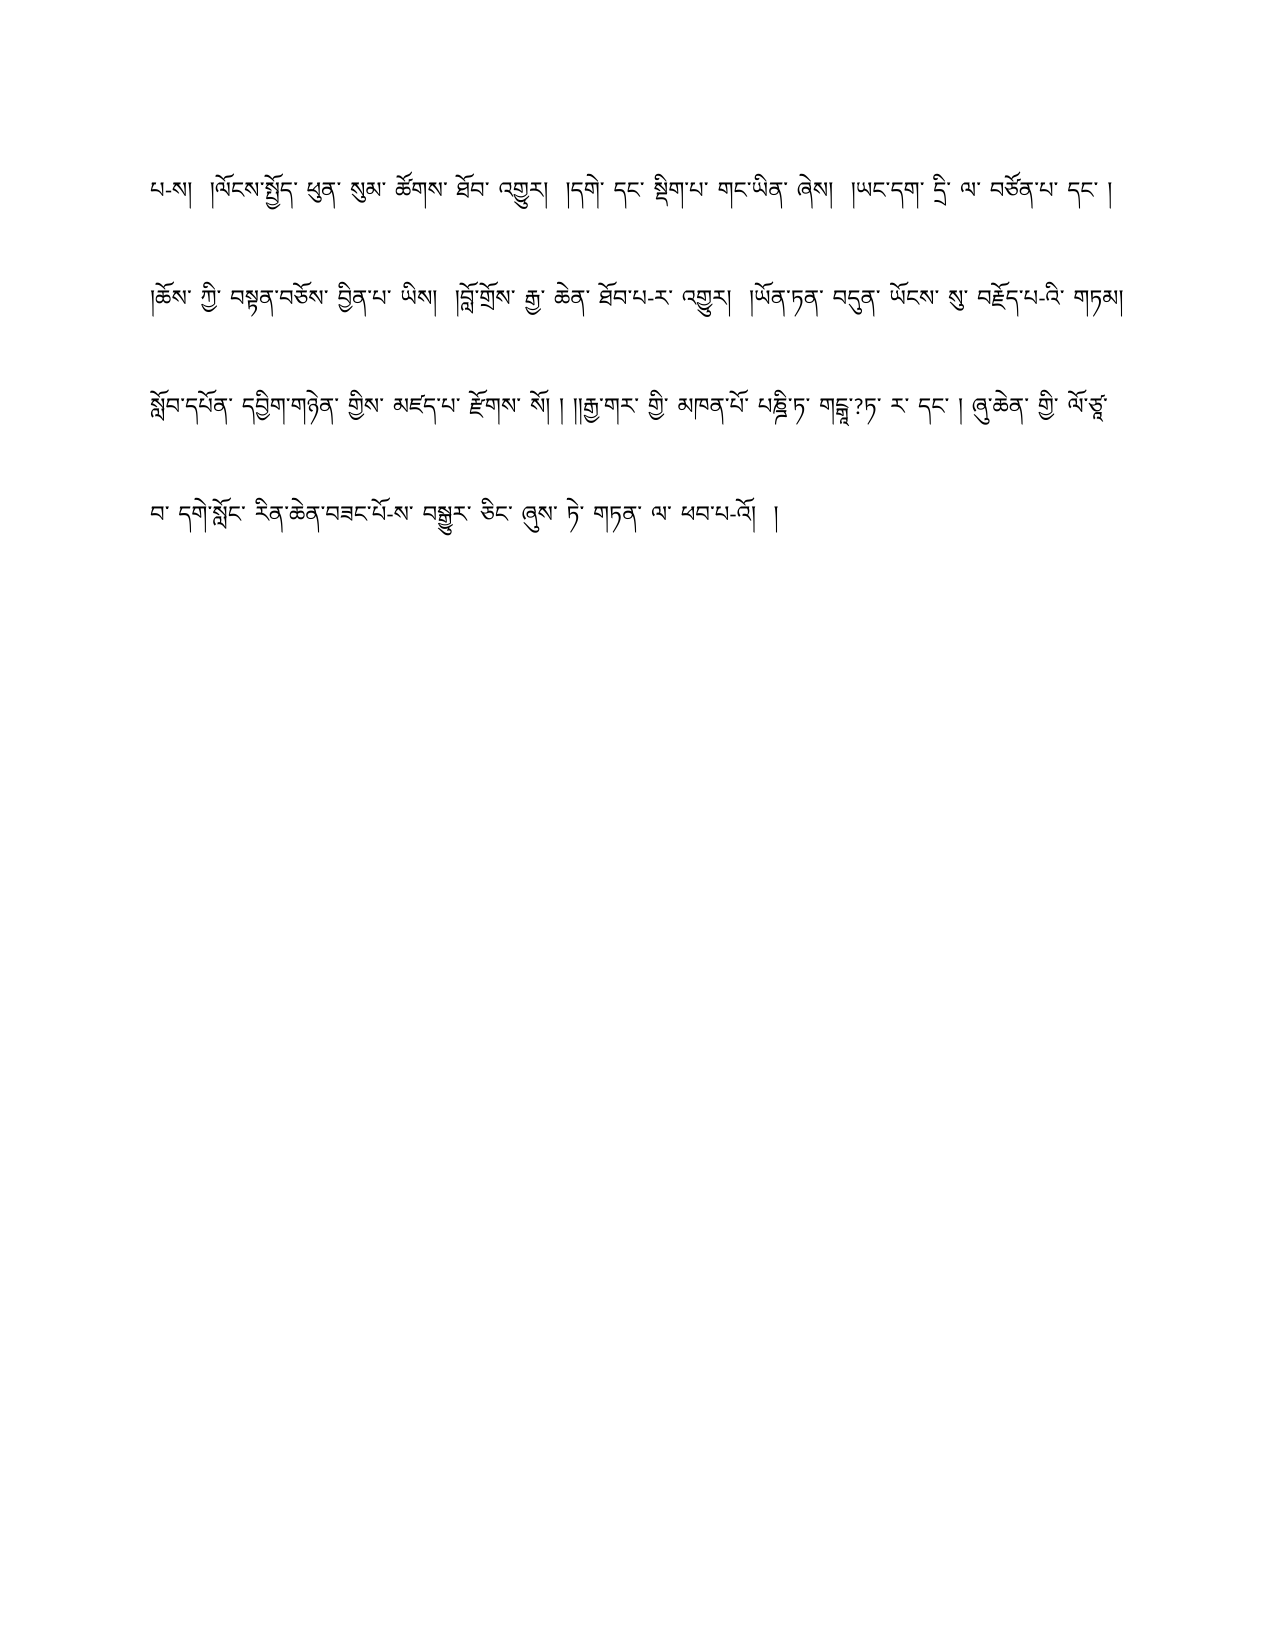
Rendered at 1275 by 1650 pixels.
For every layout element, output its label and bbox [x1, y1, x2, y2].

text [150, 150, 1125, 568]
